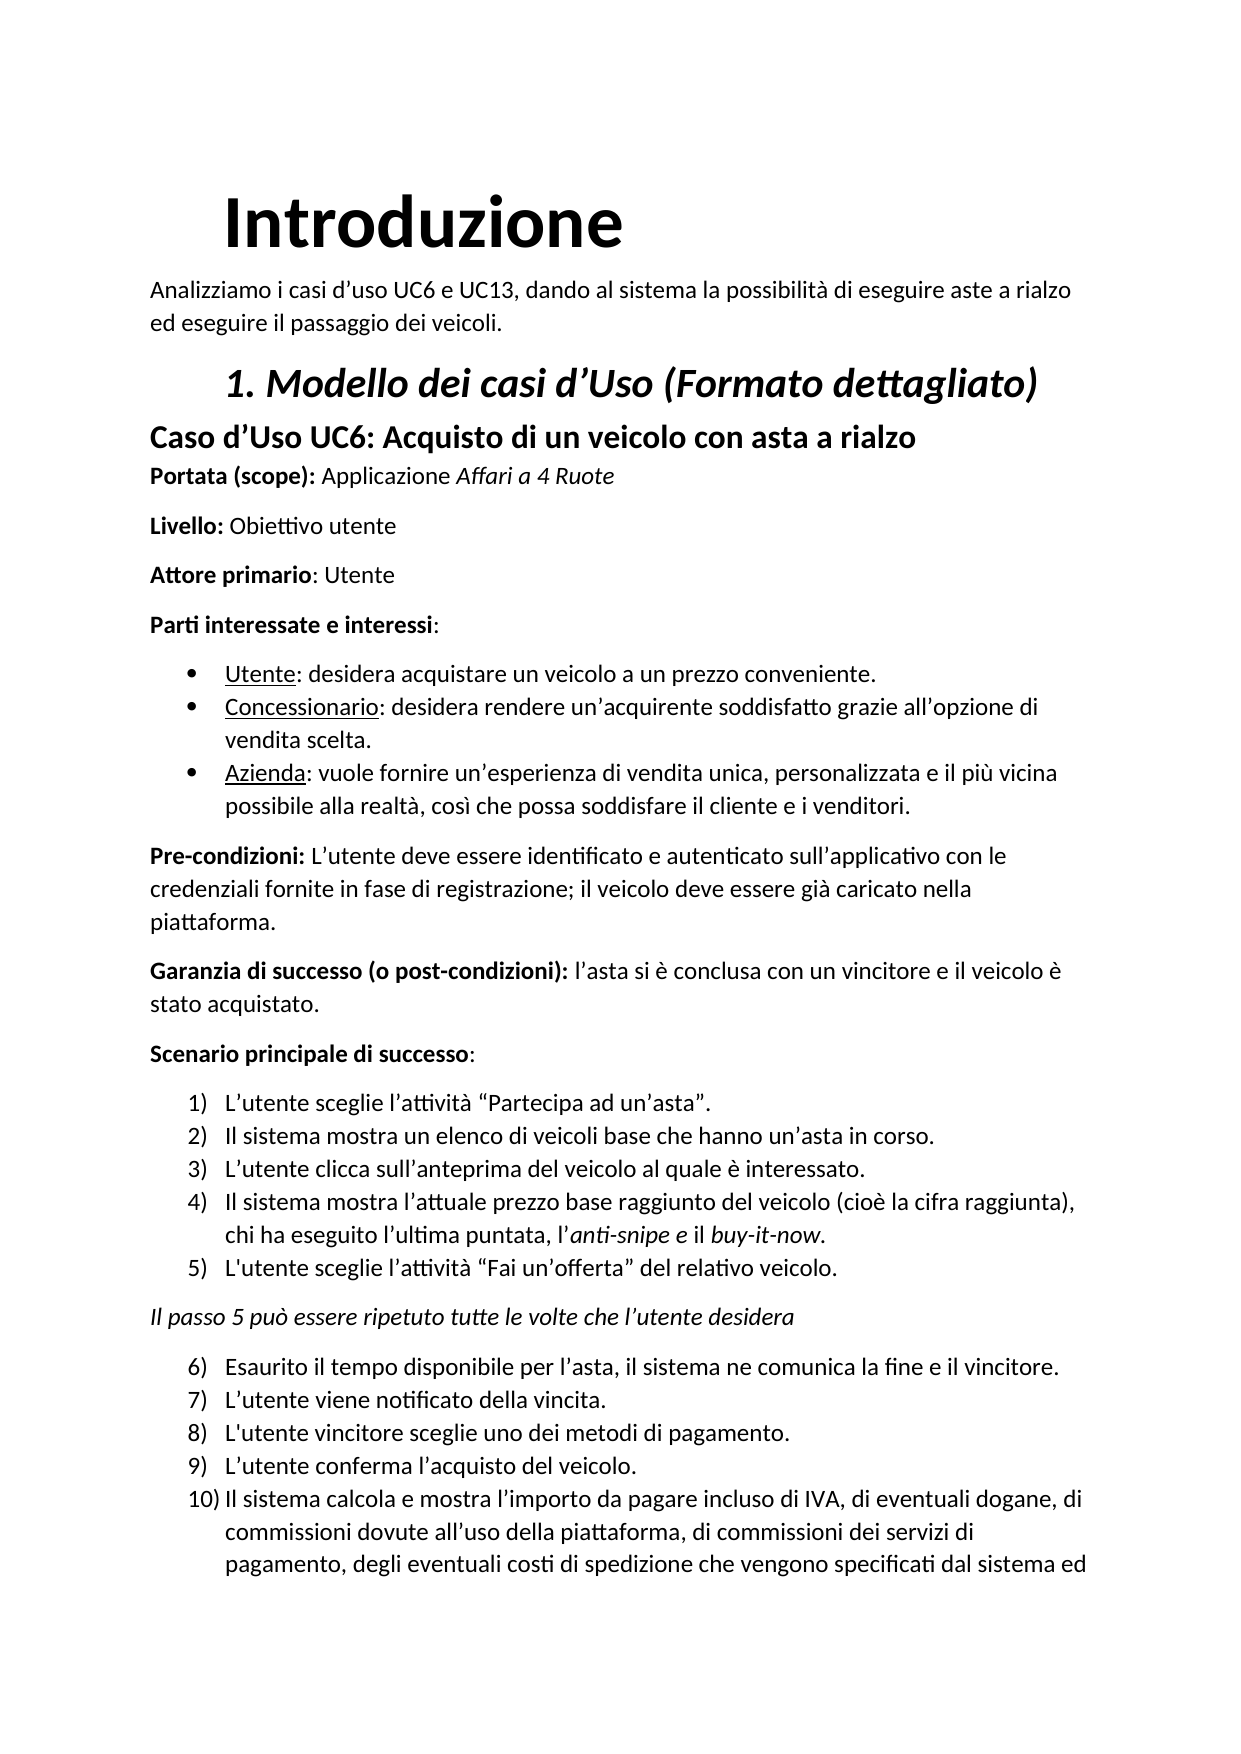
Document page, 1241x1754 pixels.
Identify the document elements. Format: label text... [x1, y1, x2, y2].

text Il passo 5 può essere ripetuto tutte le volte che l’utente desidera [150, 1301, 1090, 1332]
subtitle 1. Modello dei casi d’Uso (Formato dettagliato) [150, 357, 1090, 408]
text Scenario principale di successo: [150, 1038, 1090, 1068]
text Pre-condizioni: L’utente deve essere identificato e autenticato sull’applicativo con le credenziali fornite in fase di registrazione; il veicolo deve essere già caricato nella piattaforma. [150, 840, 1090, 936]
text Introduzione [150, 175, 1090, 267]
list L’utente viene notificato della vincita. [187, 1384, 1090, 1414]
list L’utente sceglie l’attività “Partecipa ad un’asta”. [187, 1087, 1090, 1118]
list L’utente clicca sull’anteprima del veicolo al quale è interessato. [187, 1153, 1090, 1184]
list L'utente sceglie l’attività “Fai un’offerta” del relativo veicolo. [187, 1252, 1090, 1282]
list Esaurito il tempo disponibile per l’asta, il sistema ne comunica la fine e il vincitore. [187, 1351, 1090, 1382]
text Parti interessate e interessi: [150, 609, 1090, 639]
list Azienda: vuole fornire un’esperienza di vendita unica, personalizzata e il più vicina possibile alla realtà, così che possa soddisfare il cliente e i venditori. [187, 757, 1090, 821]
text Analizziamo i casi d’uso UC6 e UC13, dando al sistema la possibilità di eseguire aste a rialzo ed eseguire il passaggio dei veicoli. [150, 275, 1090, 338]
text Attore primario: Utente [150, 559, 1090, 590]
list L’utente conferma l’acquisto del veicolo. [187, 1450, 1090, 1480]
list Il sistema mostra l’attuale prezzo base raggiunto del veicolo (cioè la cifra raggiunta), chi ha eseguito l’ultima puntata, l’anti-snipe e il buy-it-now. [187, 1186, 1090, 1249]
list L'utente vincitore sceglie uno dei metodi di pagamento. [187, 1417, 1090, 1447]
text Garanzia di successo (o post-condizioni): l’asta si è conclusa con un vincitore e il veicolo è stato acquistato. [150, 955, 1090, 1019]
list Concessionario: desidera rendere un’acquirente soddisfatto grazie all’opzione di vendita scelta. [187, 691, 1090, 755]
list Il sistema mostra un elenco di veicoli base che hanno un’asta in corso. [187, 1120, 1090, 1151]
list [187, 1483, 1090, 1579]
list Utente: desidera acquistare un veicolo a un prezzo conveniente. [187, 658, 1090, 689]
subtitle Caso d’Uso UC6: Acquisto di un veicolo con asta a rialzo [150, 416, 1090, 457]
text Portata (scope): Applicazione Affari a 4 Ruote [150, 460, 1090, 491]
text Livello: Obiettivo utente [150, 510, 1090, 540]
